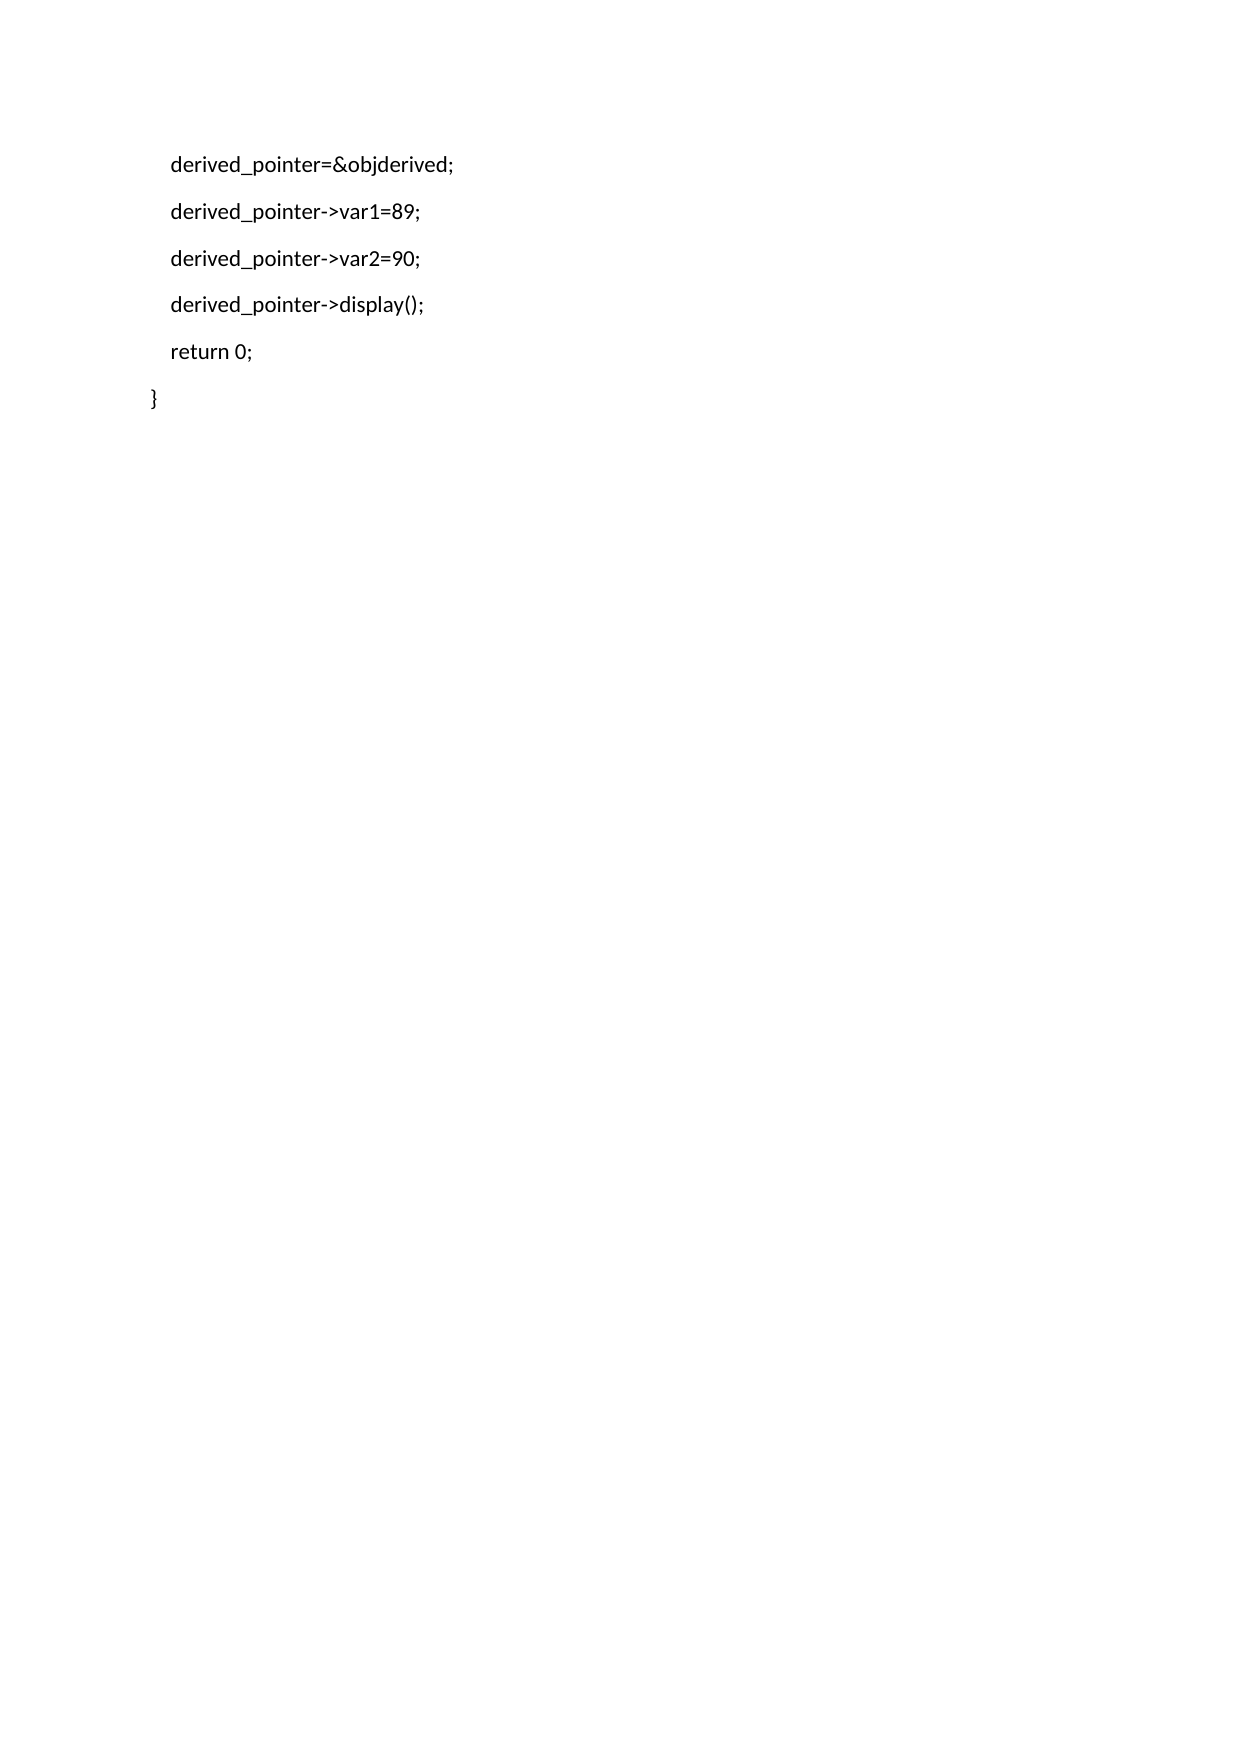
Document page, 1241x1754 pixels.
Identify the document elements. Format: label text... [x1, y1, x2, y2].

text derived_pointer->display(); [150, 291, 1090, 319]
text derived_pointer->var2=90; [150, 244, 1090, 272]
text derived_pointer=&objderived; [150, 150, 1090, 178]
text } [150, 384, 1090, 412]
text derived_pointer->var1=89; [150, 197, 1090, 225]
text return 0; [150, 337, 1090, 366]
